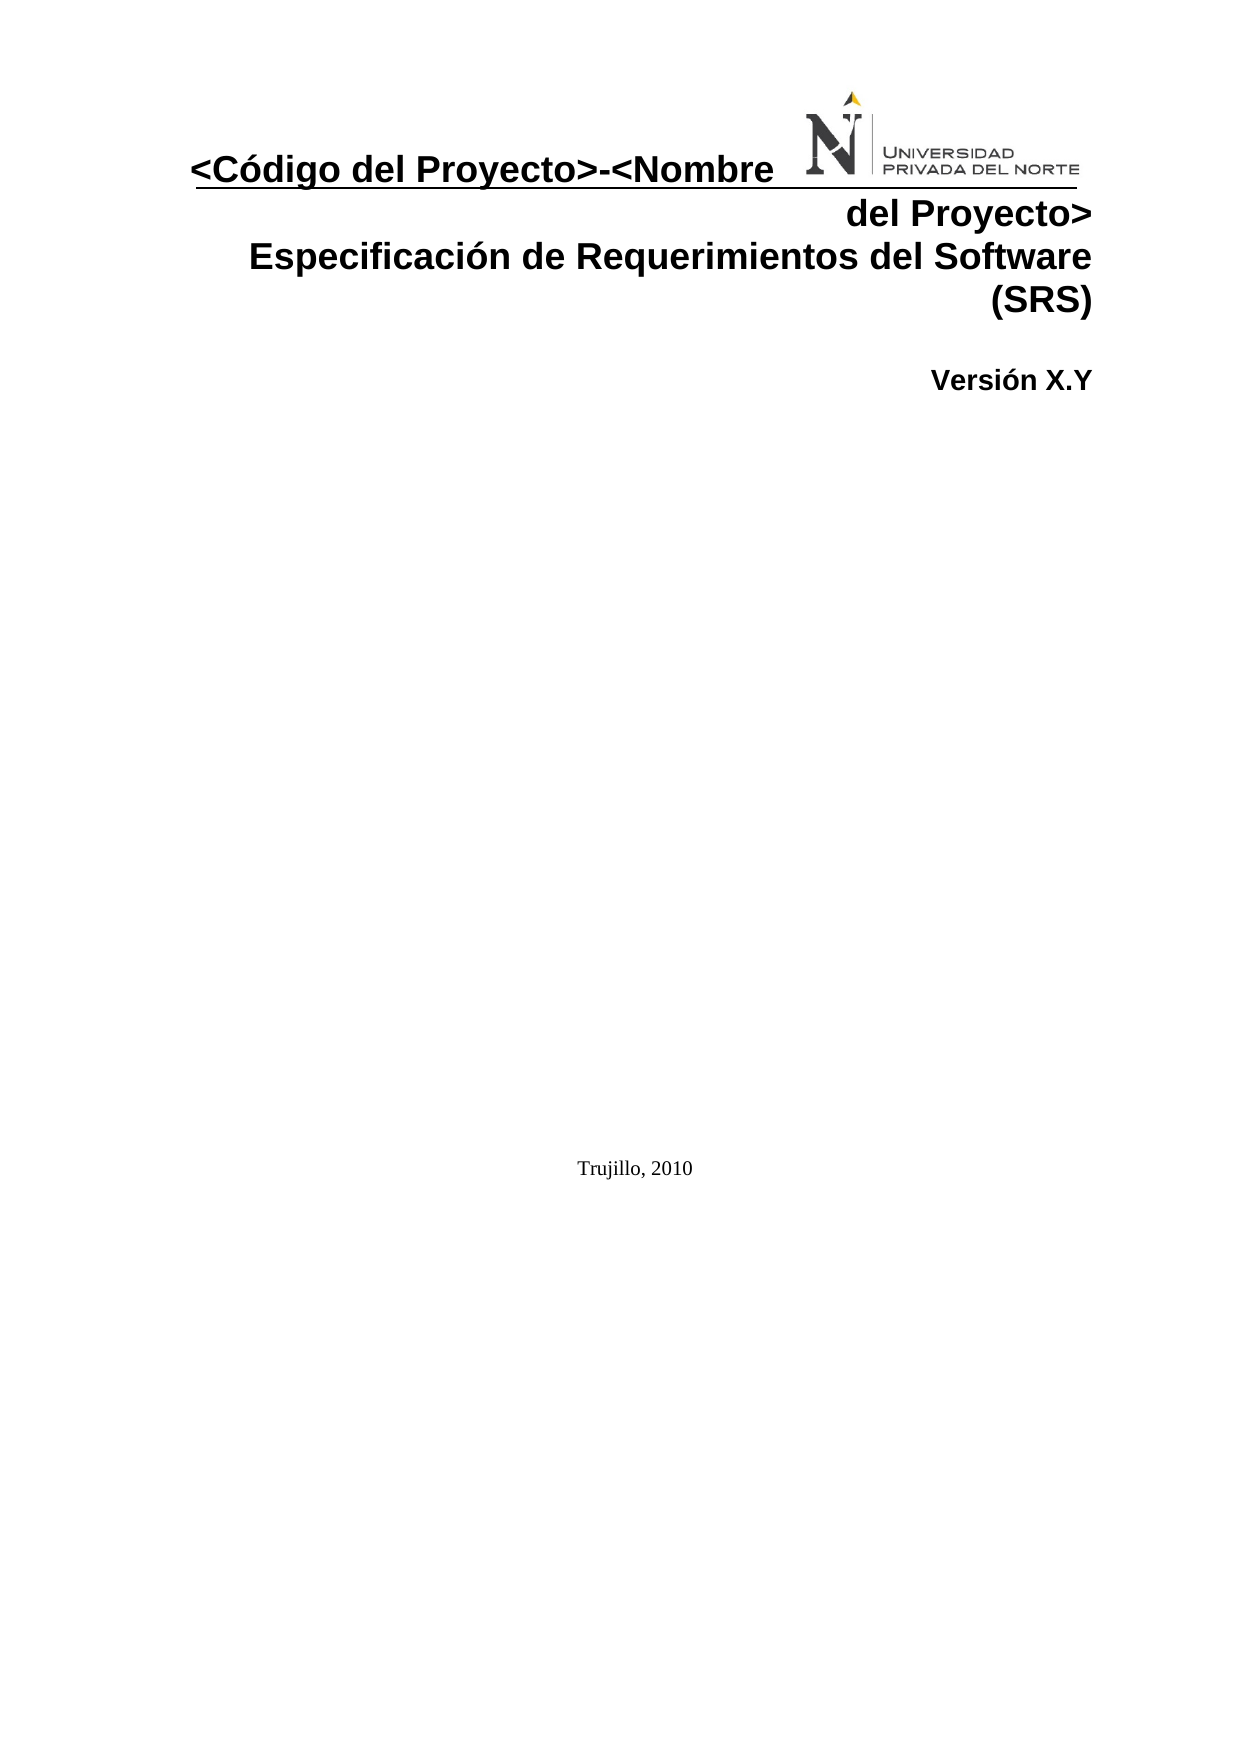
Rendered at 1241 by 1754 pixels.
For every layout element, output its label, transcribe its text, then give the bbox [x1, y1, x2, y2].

title Versión X.Y [177, 363, 1092, 397]
title Especificación del Caso de Uso [177, 234, 1092, 320]
text Trujillo, 2010 [177, 1155, 1092, 1180]
picture [791, 76, 1089, 187]
title <Código del Proyecto>-Sistema Gestor SAMOC> [177, 148, 1092, 234]
